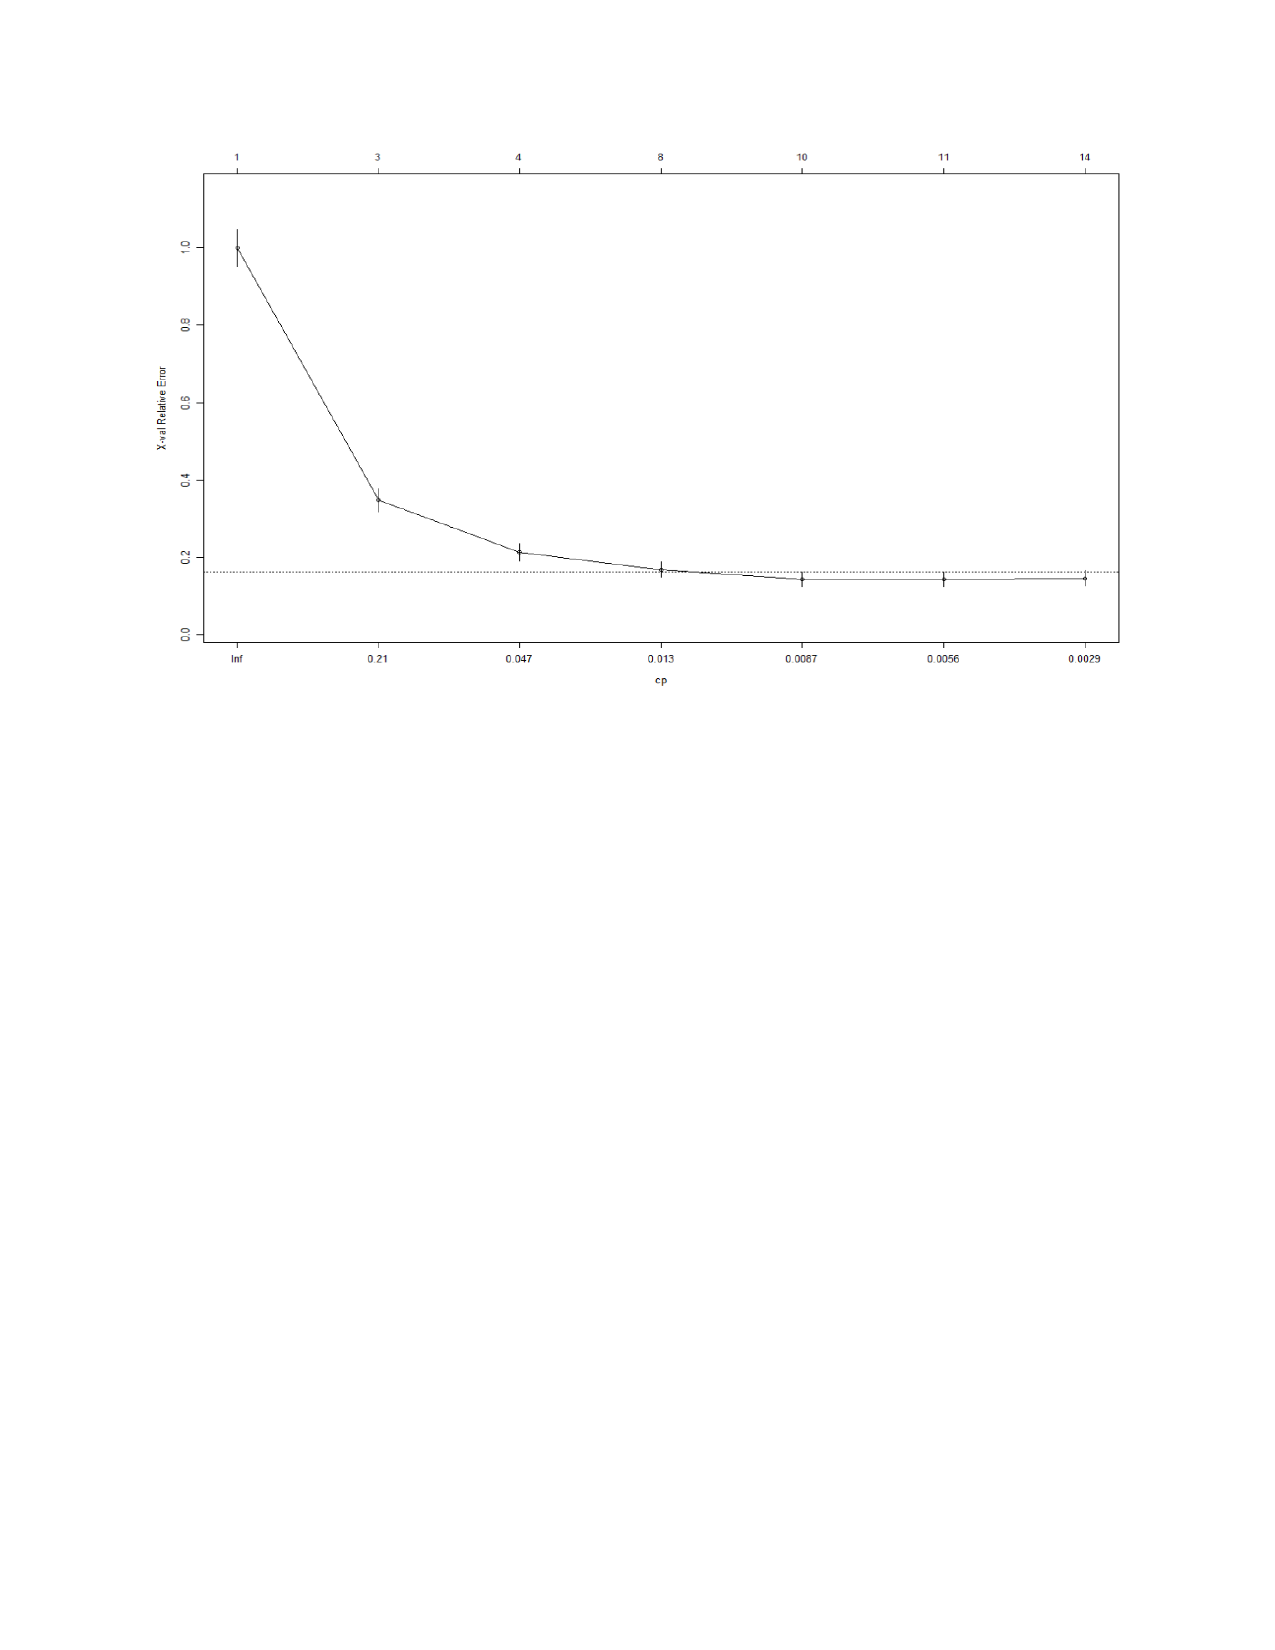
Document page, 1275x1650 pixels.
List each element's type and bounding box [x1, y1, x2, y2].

picture [150, 150, 1125, 698]
